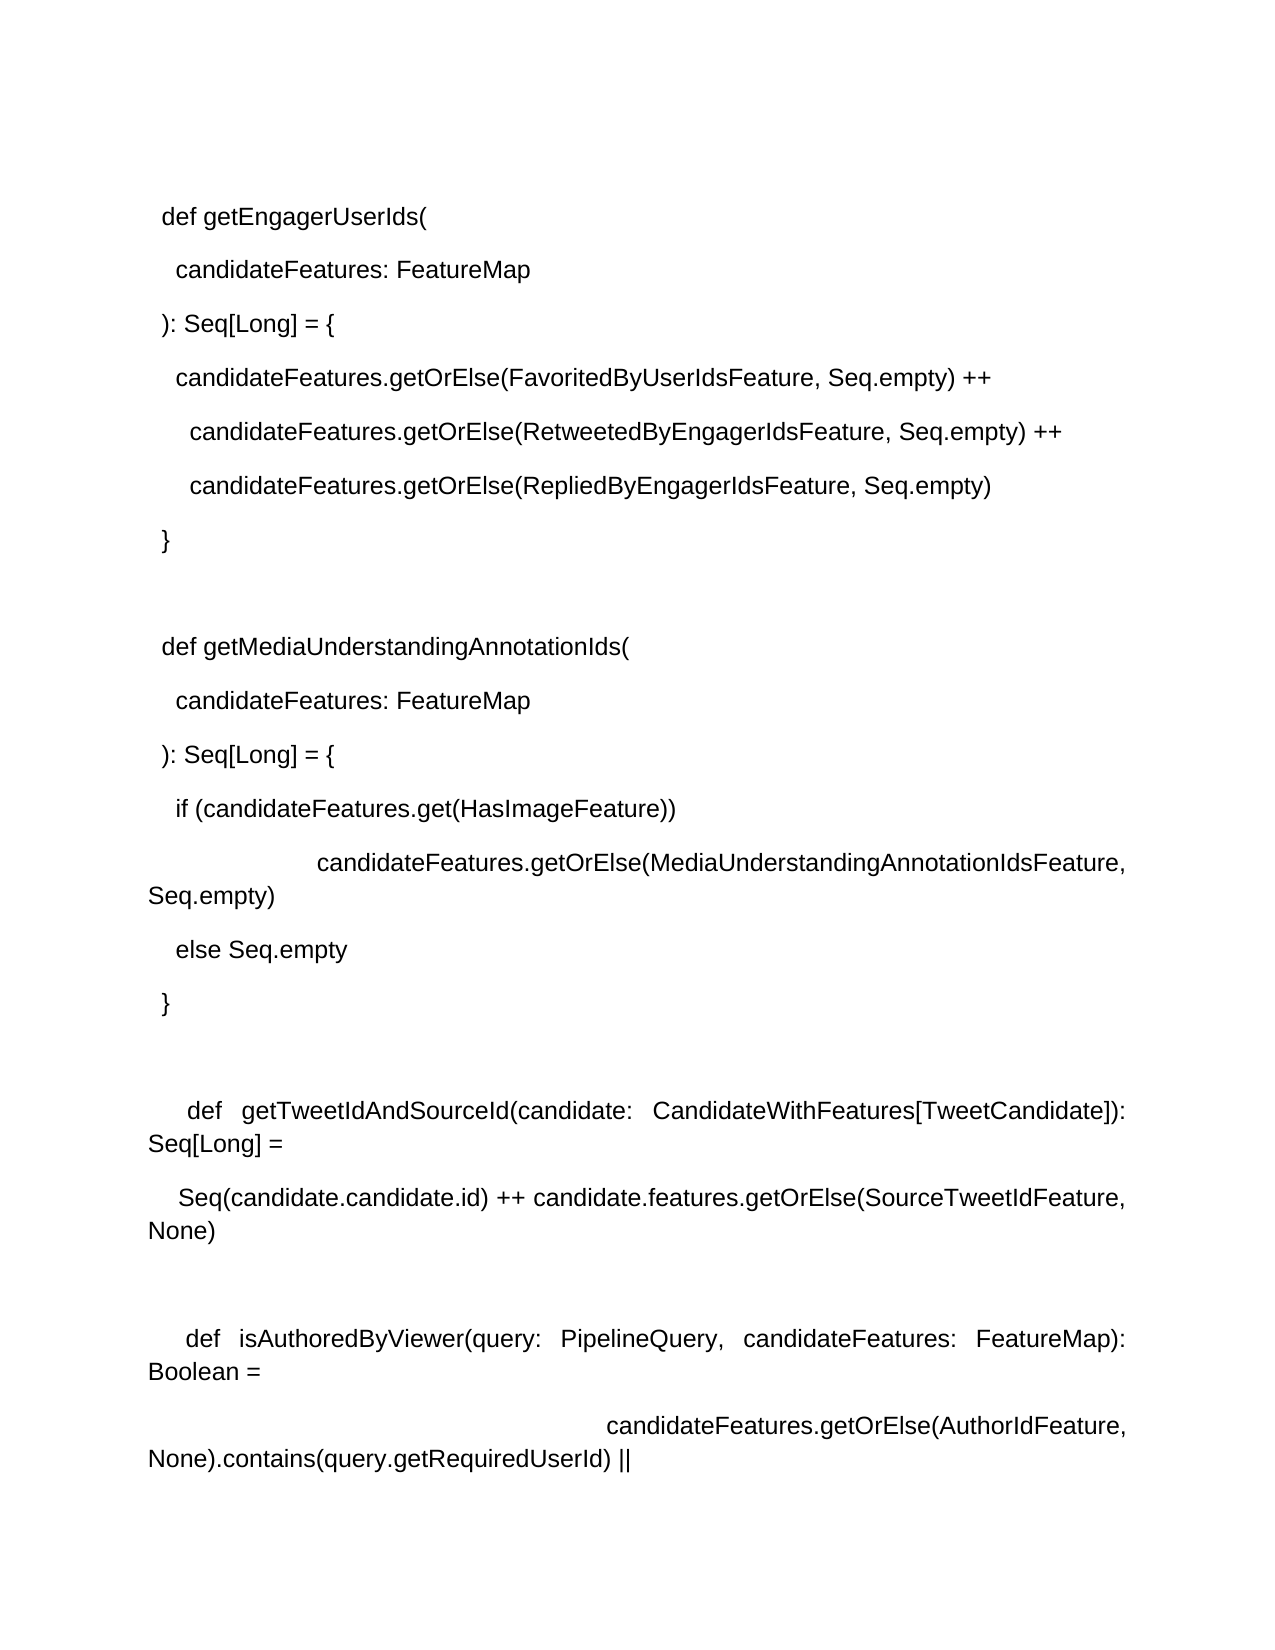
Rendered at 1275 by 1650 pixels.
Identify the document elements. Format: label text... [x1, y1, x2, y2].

text def getEngagerUserIds( [148, 201, 1127, 230]
text } [148, 524, 1127, 553]
text ): Seq[Long] = { [148, 309, 1127, 338]
text def getTweetIdAndSourceId(candidate: CandidateWithFeatures[TweetCandidate]): Seq[Long] = [148, 1096, 1127, 1158]
text candidateFeatures.getOrElse(MediaUnderstandingAnnotationIdsFeature, Seq.empty) [148, 848, 1127, 909]
text } [148, 988, 1127, 1017]
text candidateFeatures: FeatureMap [148, 686, 1127, 715]
text def isAuthoredByViewer(query: PipelineQuery, candidateFeatures: FeatureMap): Boolean = [148, 1324, 1127, 1386]
text candidateFeatures.getOrElse(AuthorIdFeature, None).contains(query.getRequiredUserId) || [148, 1411, 1127, 1472]
text else Seq.empty [148, 934, 1127, 963]
text candidateFeatures.getOrElse(RetweetedByEngagerIdsFeature, Seq.empty) ++ [148, 417, 1127, 446]
text ): Seq[Long] = { [148, 740, 1127, 769]
text def getMediaUnderstandingAnnotationIds( [148, 632, 1127, 661]
text candidateFeatures: FeatureMap [148, 255, 1127, 284]
text candidateFeatures.getOrElse(FavoritedByUserIdsFeature, Seq.empty) ++ [148, 363, 1127, 392]
text candidateFeatures.getOrElse(RepliedByEngagerIdsFeature, Seq.empty) [148, 471, 1127, 499]
text Seq(candidate.candidate.id) ++ candidate.features.getOrElse(SourceTweetIdFeature, None) [148, 1183, 1127, 1245]
text if (candidateFeatures.get(HasImageFeature)) [148, 794, 1127, 823]
